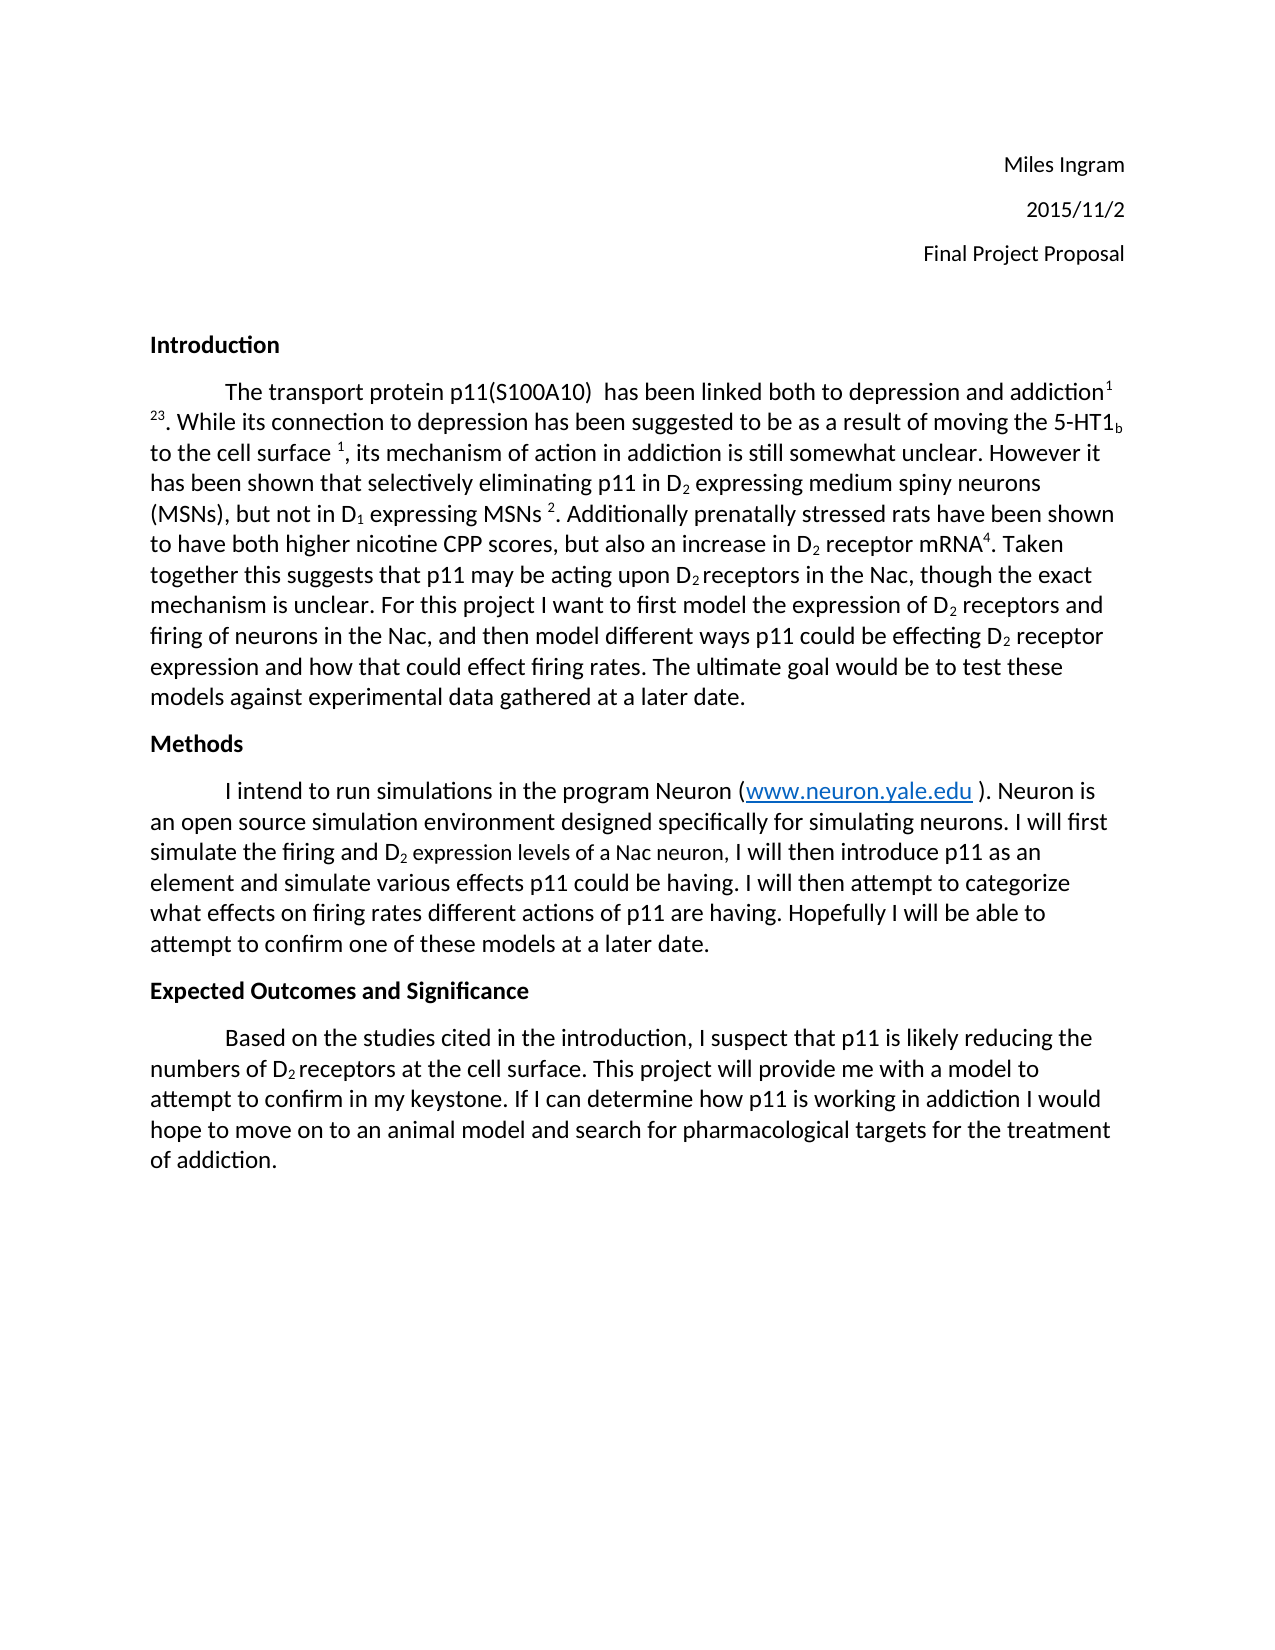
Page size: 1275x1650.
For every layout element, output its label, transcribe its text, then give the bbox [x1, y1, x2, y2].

text 2015/11/2 [150, 195, 1125, 223]
text Introduction [150, 329, 1125, 359]
text Expected Outcomes and Significance [150, 975, 1125, 1006]
text Miles Ingram [150, 150, 1125, 178]
text Methods [150, 728, 1125, 759]
text Based on the studies cited in the introduction, I suspect that p11 is likely reducing the numbers of D2 receptors at the cell surface. This project will provide me with a model to attempt to confirm in my keystone. If I can determine how p11 is working in addiction I would hope to move on to an animal model and search for pharmacological targets for the treatment of addiction. [150, 1022, 1125, 1175]
text The transport protein p11(S100A10) has been linked both to depression and addiction . While its connection to depression has been suggested to be as a result of moving the 5-HT1b to the cell surface 1, its mechanism of action in addiction is still somewhat unclear. However it has been shown that selectively eliminating p11 in D2 expressing medium spiny neurons (MSNs), but not in D1 expressing MSNs 2. Additionally prenatally stressed rats have been shown to have both higher nicotine CPP scores, but also an increase in D2 receptor mRNA. Taken together this suggests that p11 may be acting upon D2 receptors in the Nac, though the exact mechanism is unclear. For this project I want to first model the expression of D2 receptors and firing of neurons in the Nac, and then model different ways p11 could be effecting D2 receptor expression and how that could effect firing rates. The ultimate goal would be to test these models against experimental data gathered at a later date. [150, 376, 1125, 712]
text I intend to run simulations in the program Neuron (www.neuron.yale.edu ). Neuron is an open source simulation environment designed specifically for simulating neurons. I will first simulate the firing and D2 expression levels of a Nac neuron, I will then introduce p11 as an element and simulate various effects p11 could be having. I will then attempt to categorize what effects on firing rates different actions of p11 are having. Hopefully I will be able to attempt to confirm one of these models at a later date. [150, 776, 1125, 959]
text Final Project Proposal [150, 239, 1125, 267]
